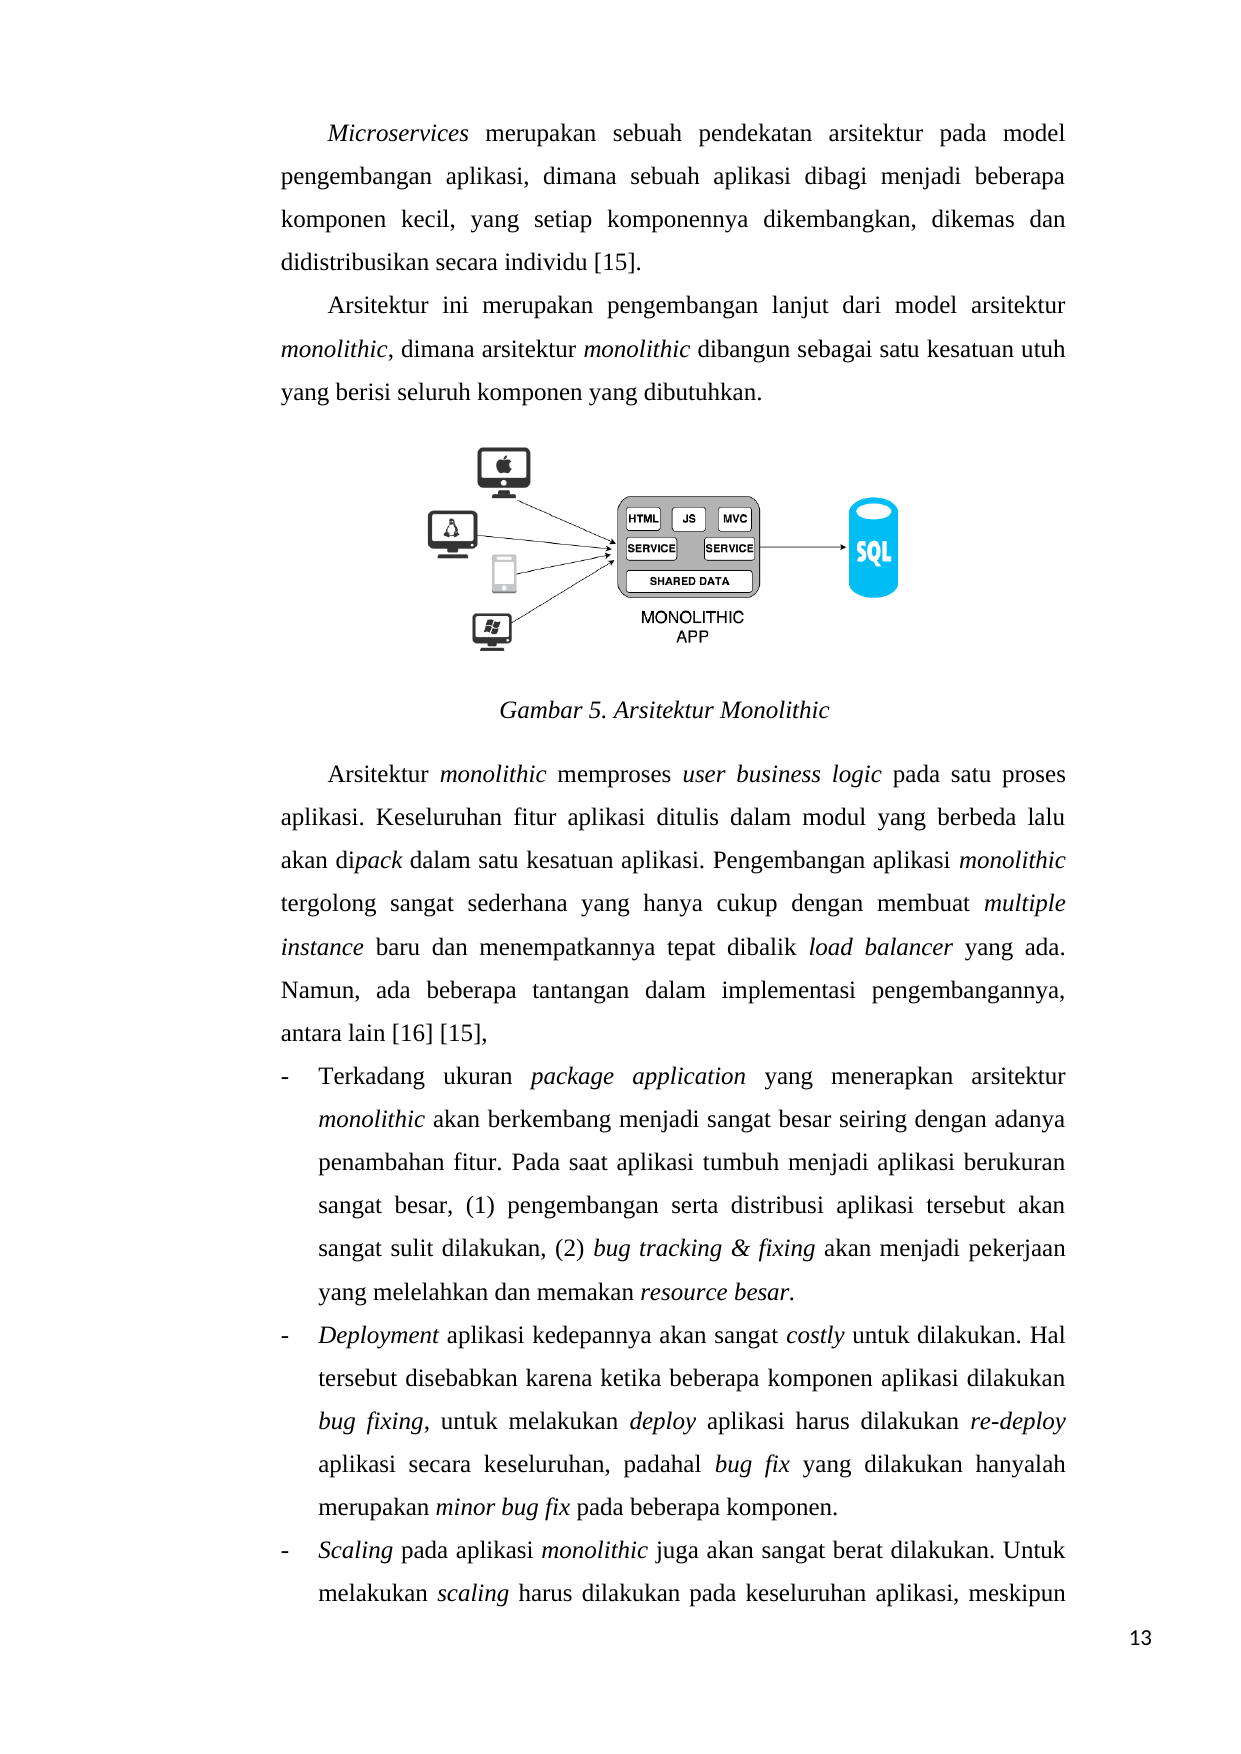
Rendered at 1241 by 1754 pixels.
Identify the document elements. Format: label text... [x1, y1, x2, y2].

text Microservices merupakan sebuah pendekatan arsitektur pada model pengembangan aplikasi, dimana sebuah aplikasi dibagi menjadi beberapa komponen kecil, yang setiap komponennya dikembangkan, dikemas dan didistribusikan secara individu. [281, 118, 1066, 276]
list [281, 1535, 1066, 1607]
text Arsitektur ini merupakan pengembangan lanjut dari model arsitektur monolithic, dimana arsitektur monolithic dibangun sebagai satu kesatuan utuh yang berisi seluruh komponen yang dibutuhkan. [281, 291, 1066, 406]
text Gambar 5. Arsitektur Monolithic [177, 695, 1152, 724]
picture [413, 420, 934, 682]
text Arsitektur monolithic memproses user business logic pada satu proses aplikasi. Keseluruhan fitur aplikasi ditulis dalam modul yang berbeda lalu akan dipack dalam satu kesatuan aplikasi. Pengembangan aplikasi monolithic tergolong sangat sederhana yang hanya cukup dengan membuat multiple instance baru dan menempatkannya tepat dibalik load balancer yang ada. Namun, ada beberapa tantangan dalam implementasi pengembangannya, antara lain, [281, 759, 1066, 1047]
list Deployment aplikasi kedepannya akan sangat costly untuk dilakukan. Hal tersebut disebabkan karena ketika beberapa komponen aplikasi dilakukan bug fixing, untuk melakukan deploy aplikasi harus dilakukan re-deploy aplikasi secara keseluruhan, padahal bug fix yang dilakukan hanyalah merupakan minor bug fix pada beberapa komponen. [281, 1320, 1066, 1521]
list Terkadang ukuran package application yang menerapkan arsitektur monolithic akan berkembang menjadi sangat besar seiring dengan adanya penambahan fitur. Pada saat aplikasi tumbuh menjadi aplikasi berukuran sangat besar, (1) pengembangan serta distribusi aplikasi tersebut akan sangat sulit dilakukan, (2) bug tracking & fixing akan menjadi pekerjaan yang melelahkan dan memakan resource besar. [281, 1061, 1066, 1305]
